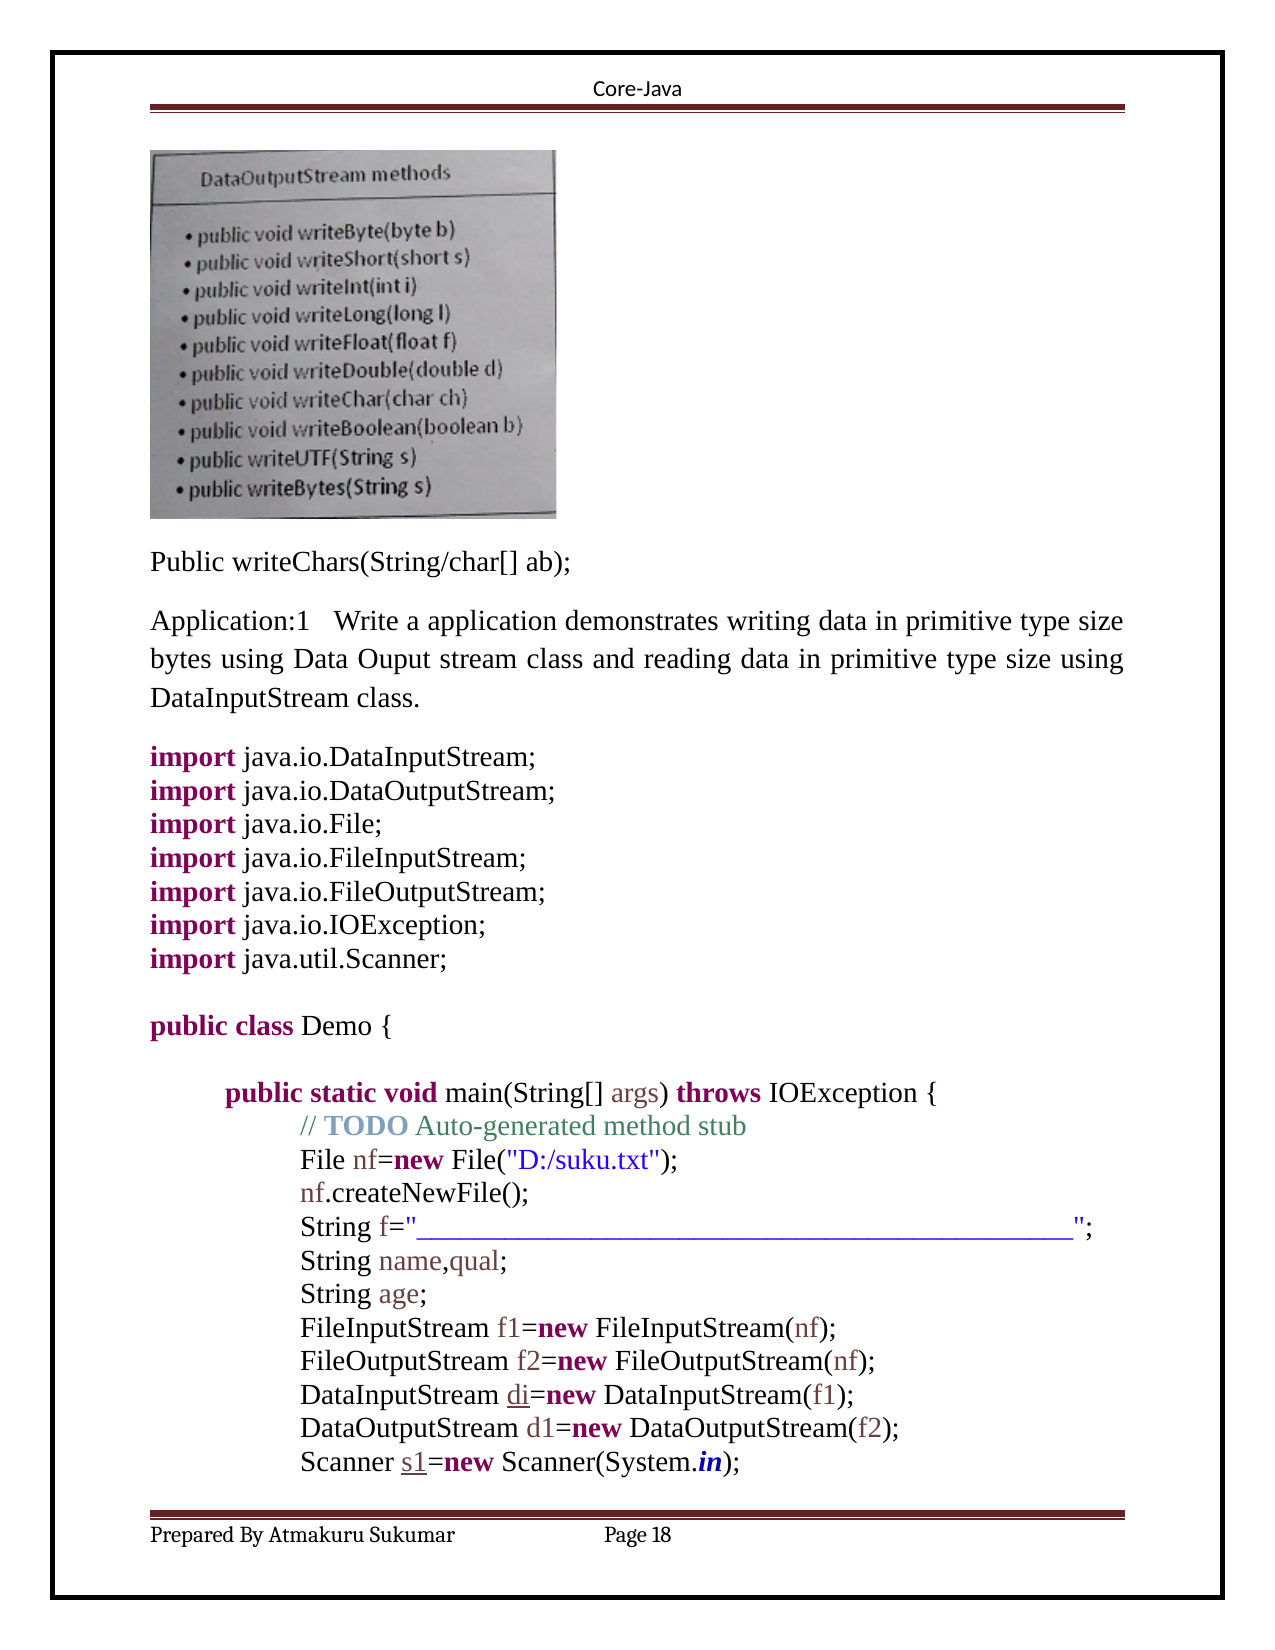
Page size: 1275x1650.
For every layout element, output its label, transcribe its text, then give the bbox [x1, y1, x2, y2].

text Public writeChars(String/char[] ab); [150, 544, 1125, 577]
text import java.io.FileInputStream; [150, 840, 1125, 874]
text public class Demo { [150, 1008, 1125, 1041]
text // TODO Auto-generated method stub [150, 1108, 1125, 1142]
text import java.io.DataInputStream; [150, 739, 1125, 773]
text String name,qual; [150, 1243, 1125, 1276]
text Scanner s1=new Scanner(System.in); [150, 1444, 1125, 1477]
text FileOutputStream f2=new FileOutputStream(nf); [150, 1343, 1125, 1377]
text import java.io.File; [150, 807, 1125, 840]
text Application:1 Write a application demonstrates writing data in primitive type size bytes using Data Ouput stream class and reading data in primitive type size using DataInputStream class. [150, 603, 1125, 714]
text public static void main(String[] args) throws IOException { [150, 1075, 1125, 1108]
text DataInputStream di=new DataInputStream(f1); [150, 1377, 1125, 1410]
text File nf=new File("D:/suku.txt"); [150, 1142, 1125, 1176]
text DataOutputStream d1=new DataOutputStream(f2); [150, 1410, 1125, 1444]
text FileInputStream f1=new FileInputStream(nf); [150, 1310, 1125, 1343]
text nf.createNewFile(); [150, 1176, 1125, 1209]
text import java.util.Scanner; [150, 941, 1125, 974]
text String f="_____________________________________________"; [150, 1209, 1125, 1243]
text import java.io.IOException; [150, 907, 1125, 941]
text String age; [150, 1276, 1125, 1310]
text import java.io.DataOutputStream; [150, 773, 1125, 807]
picture [150, 150, 557, 519]
text import java.io.FileOutputStream; [150, 874, 1125, 907]
